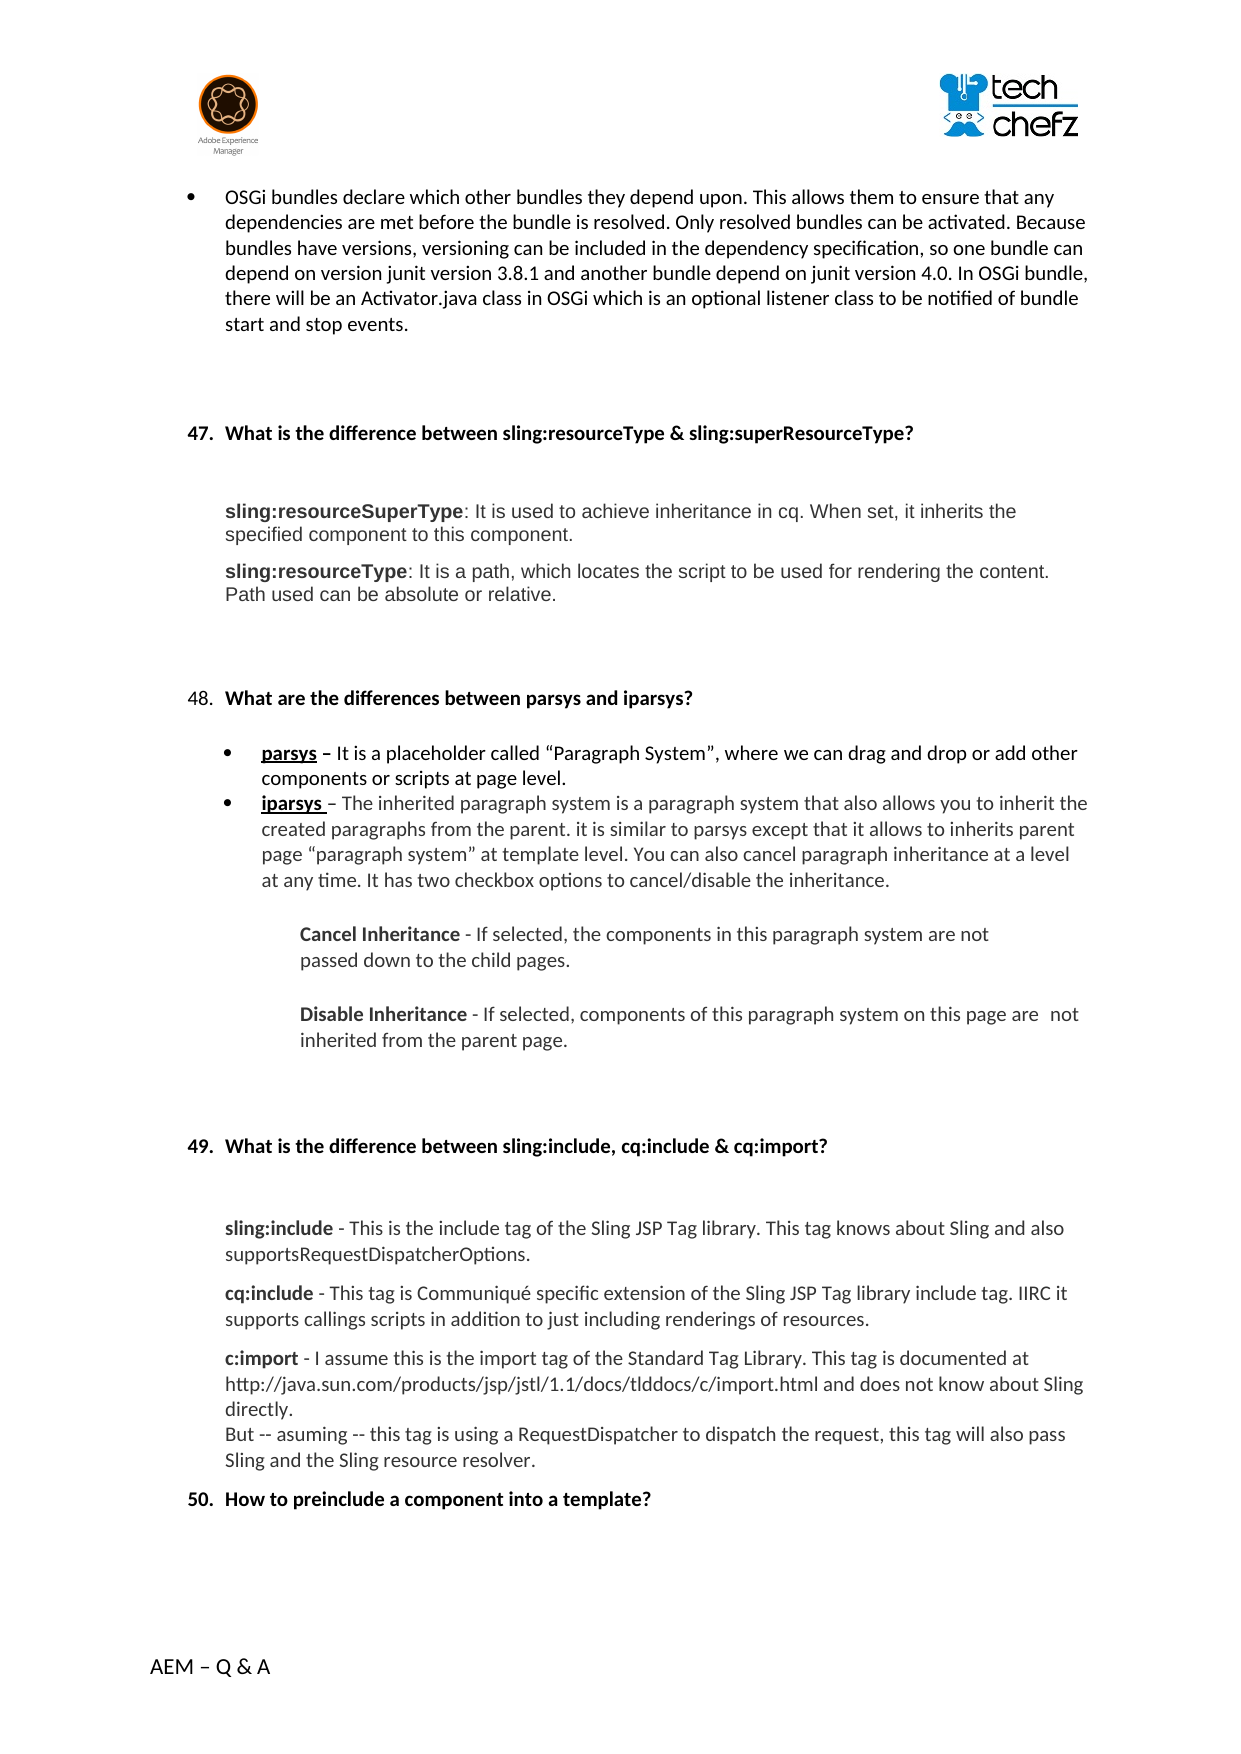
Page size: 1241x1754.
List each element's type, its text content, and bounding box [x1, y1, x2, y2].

text sling:resourceSuperType: It is used to achieve inheritance in cq. When set, it inherits the specified component to this component. [150, 500, 1090, 546]
text sling:include - This is the include tag of the Sling JSP Tag library. This tag knows about Sling and also supportsRequestDispatcherOptions. [150, 1215, 1090, 1266]
list iparsys – The inherited paragraph system is a paragraph system that also allows you to inherit the created paragraphs from the parent. it is similar to parsys except that it allows to inherits parent page “paragraph system” at template level. You can also cancel paragraph inheritance at a level at any time. It has two checkbox options to cancel/disable the inheritance. [224, 791, 1090, 892]
subtitle What is the difference between sling:include, cq:include & cq:import? [187, 1133, 1090, 1159]
list parsys – It is a placeholder called “Paragraph System”, where we can drag and drop or add other components or scripts at page level. [224, 740, 1090, 791]
list OSGi bundles declare which other bundles they depend upon. This allows them to ensure that any dependencies are met before the bundle is resolved. Only resolved bundles can be activated. Because bundles have versions, versioning can be included in the dependency specification, so one bundle can depend on version junit version 3.8.1 and another bundle depend on junit version 4.0. In OSGi bundle, there will be an Activator.java class in OSGi which is an optional listener class to be notified of bundle start and stop events. [187, 184, 1090, 336]
subtitle How to preinclude a component into a template? [187, 1487, 1090, 1512]
picture [197, 73, 259, 156]
text sling:resourceType: It is a path, which locates the script to be used for rendering the content. Path used can be absolute or relative. [150, 560, 1090, 605]
text Cancel Inheritance - If selected, the components in this paragraph system are not passed down to the child pages. [225, 921, 1090, 972]
text Disable Inheritance - If selected, components of this paragraph system on this page are not inherited from the parent page. [225, 1001, 1090, 1052]
text cq:include - This tag is Communiqué specific extension of the Sling JSP Tag library include tag. IIRC it supports callings scripts in addition to just including renderings of resources. [150, 1280, 1090, 1331]
list What is the difference between sling:resourceType & sling:superResourceType? [187, 420, 1090, 446]
picture [939, 73, 1078, 137]
text c:import - I assume this is the import tag of the Standard Tag Library. This tag is documented at http://java.sun.com/products/jsp/jstl/1.1/docs/tlddocs/c/import.html and does not know about Sling directly. But -- asuming -- this tag is using a RequestDispatcher to dispatch the request, this tag will also pass Sling and the Sling resource resolver. [150, 1345, 1090, 1472]
list What are the differences between parsys and iparsys? [187, 685, 1090, 711]
